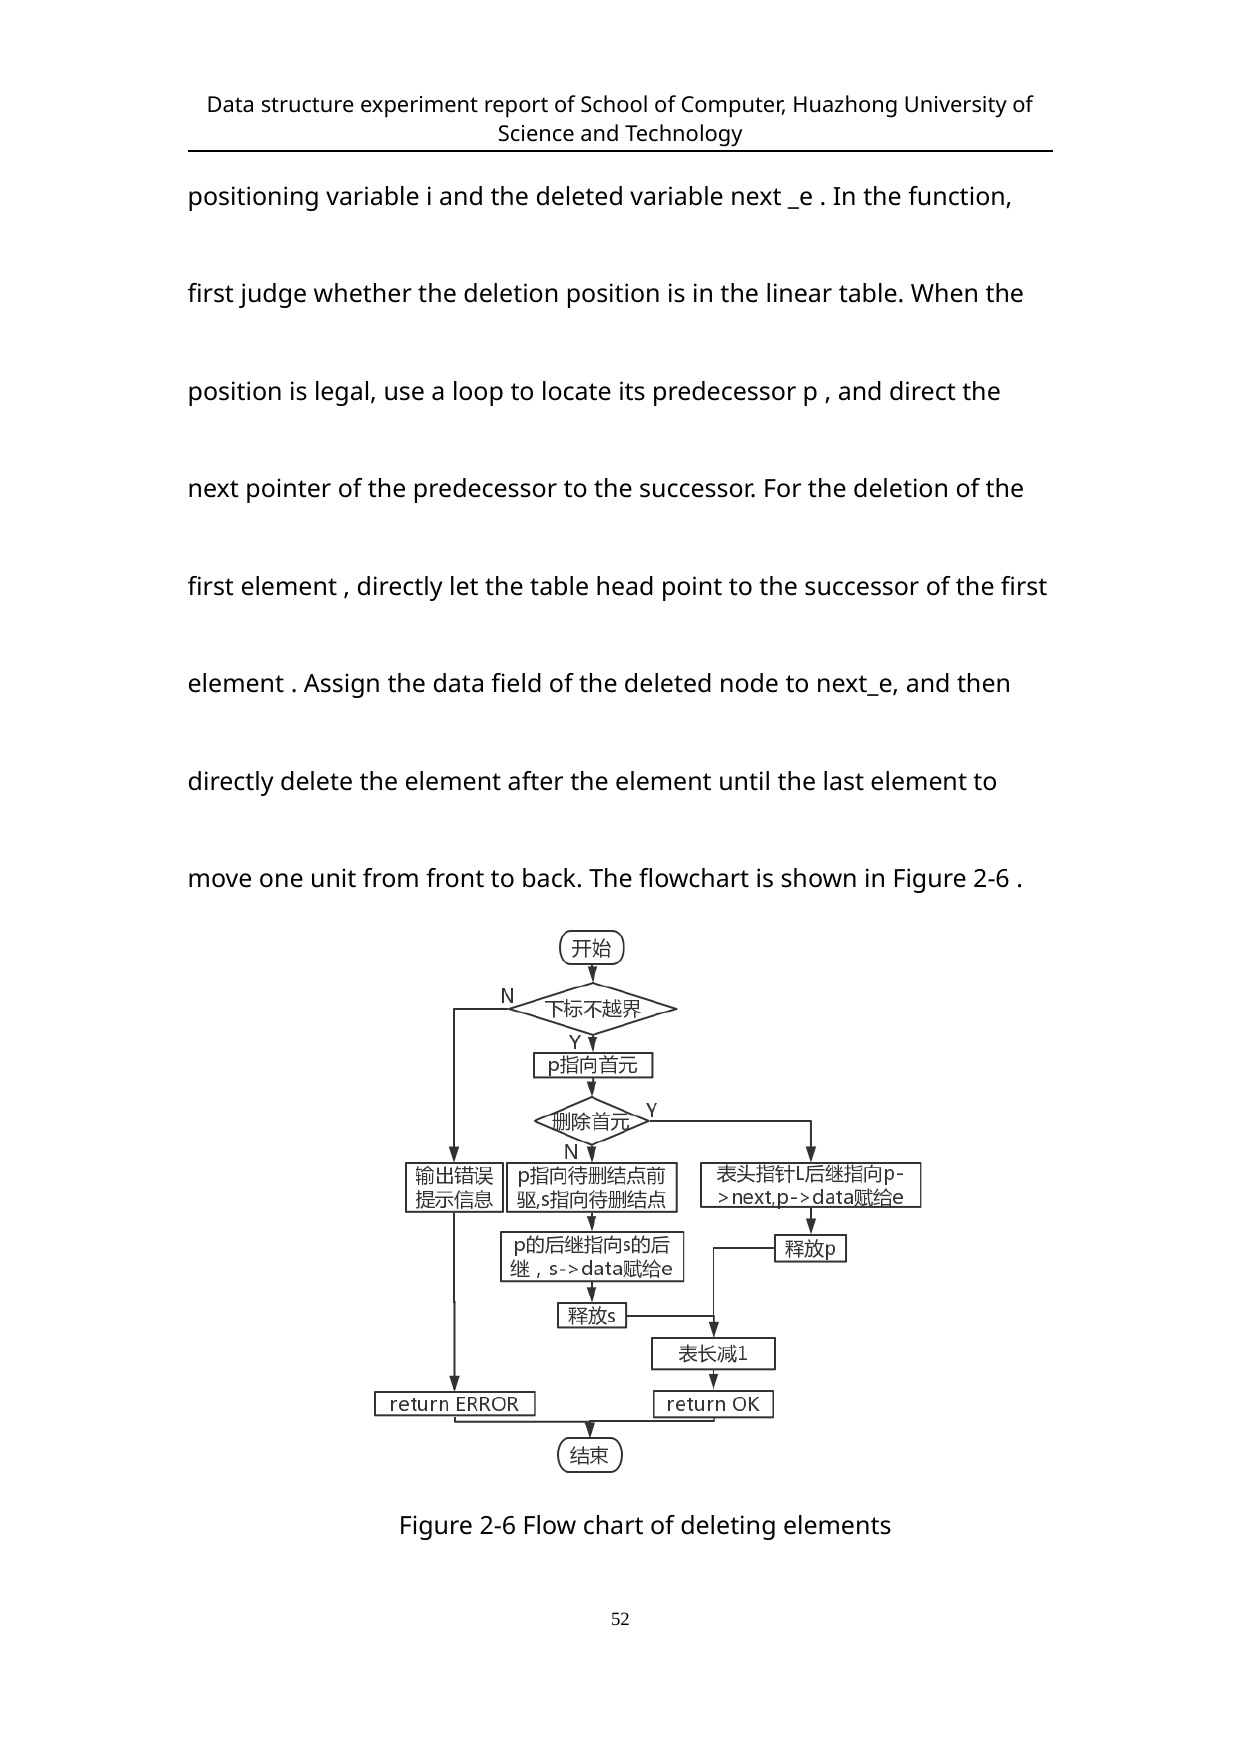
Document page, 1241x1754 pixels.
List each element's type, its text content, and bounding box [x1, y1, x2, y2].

text Figure 2-6 Flow chart of deleting elements [187, 1492, 1053, 1557]
picture [368, 927, 922, 1473]
